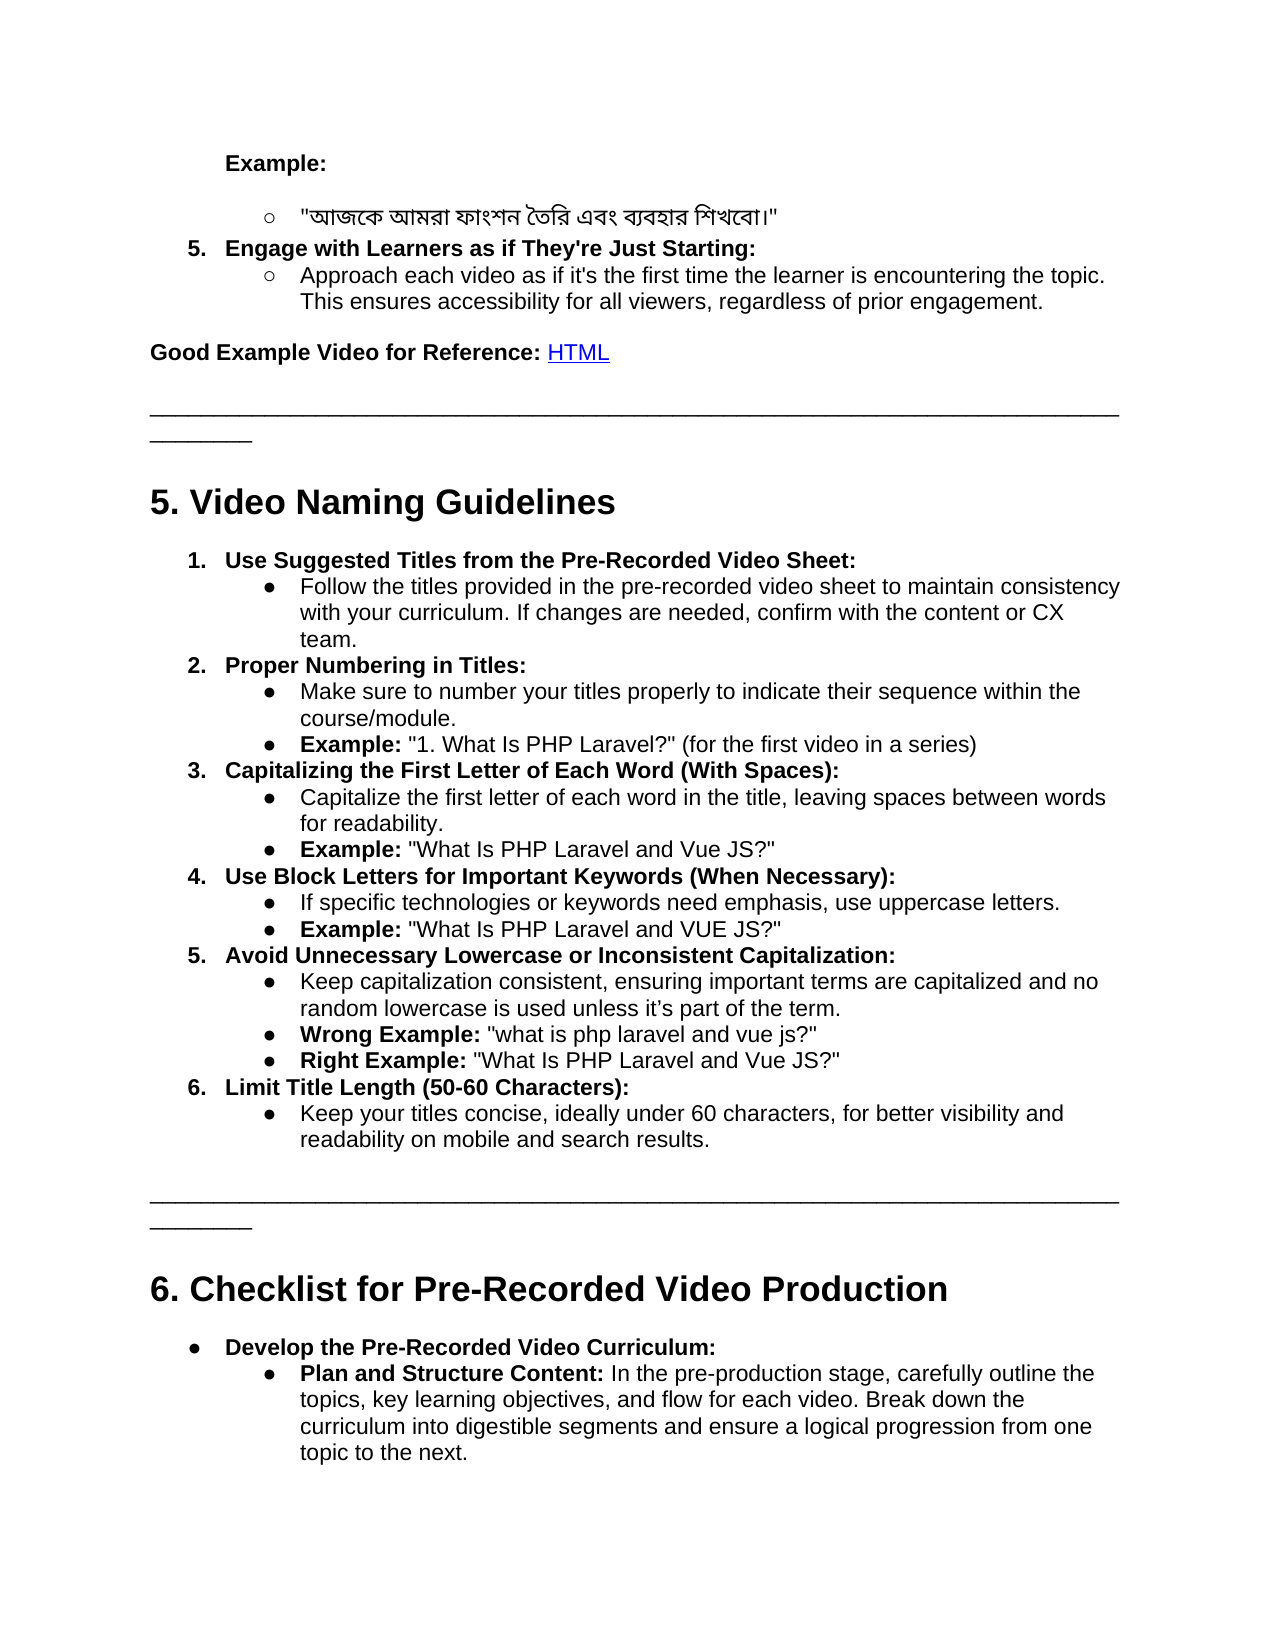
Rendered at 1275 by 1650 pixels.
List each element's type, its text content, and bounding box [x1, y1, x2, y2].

list Capitalizing the First Letter of Each Word (With Spaces): [187, 757, 1125, 784]
subtitle 6. Checklist for Pre-Recorded Video Production [150, 1268, 1125, 1309]
list If specific technologies or keywords need emphasis, use uppercase letters. [262, 889, 1125, 916]
text Example: [225, 150, 1125, 176]
text ____________________________________________________________________________________ [150, 391, 1125, 443]
text Good Example Video for Reference: HTML [150, 339, 1125, 366]
list Use Suggested Titles from the Pre-Recorded Video Sheet: [187, 547, 1125, 573]
text ____________________________________________________________________________________ [150, 1178, 1125, 1230]
list Make sure to number your titles properly to indicate their sequence within the course/module. [262, 678, 1125, 731]
list Keep your titles concise, ideally under 60 characters, for better visibility and readability on mobile and search results. [262, 1100, 1125, 1153]
list Example: "1. What Is PHP Laravel?" (for the first video in a series) [262, 731, 1125, 757]
list Example: "What Is PHP Laravel and VUE JS?" [262, 916, 1125, 942]
subtitle 5. Video Naming Guidelines [150, 481, 1125, 522]
list Develop the Pre-Recorded Video Curriculum: [187, 1334, 1125, 1360]
list Capitalize the first letter of each word in the title, leaving spaces between words for readability. [262, 784, 1125, 836]
list Approach each video as if it's the first time the learner is encountering the topic. This ensures accessibility for all viewers, regardless of prior engagement. [262, 262, 1125, 314]
list Proper Numbering in Titles: [187, 652, 1125, 678]
list Engage with Learners as if They're Just Starting: [187, 235, 1125, 262]
list "আজকে আমরা ফাংশন তৈরি এবং ব্যবহার শিখবো।" [262, 201, 1125, 235]
list Plan and Structure Content: In the pre-production stage, carefully outline the topics, key learning objectives, and flow for each video. Break down the curriculum into digestible segments and ensure a logical progression from one topic to the next. [262, 1360, 1125, 1465]
list Follow the titles provided in the pre-recorded video sheet to maintain consistency with your curriculum. If changes are needed, confirm with the content or CX team. [262, 573, 1125, 652]
list Limit Title Length (50-60 Characters): [187, 1074, 1125, 1100]
list Use Block Letters for Important Keywords (When Necessary): [187, 863, 1125, 889]
list Avoid Unnecessary Lowercase or Inconsistent Capitalization: [187, 942, 1125, 968]
list Right Example: "What Is PHP Laravel and Vue JS?" [262, 1047, 1125, 1074]
list Example: "What Is PHP Laravel and Vue JS?" [262, 836, 1125, 863]
list Wrong Example: "what is php laravel and vue js?" [262, 1021, 1125, 1047]
list Keep capitalization consistent, ensuring important terms are capitalized and no random lowercase is used unless it’s part of the term. [262, 968, 1125, 1021]
